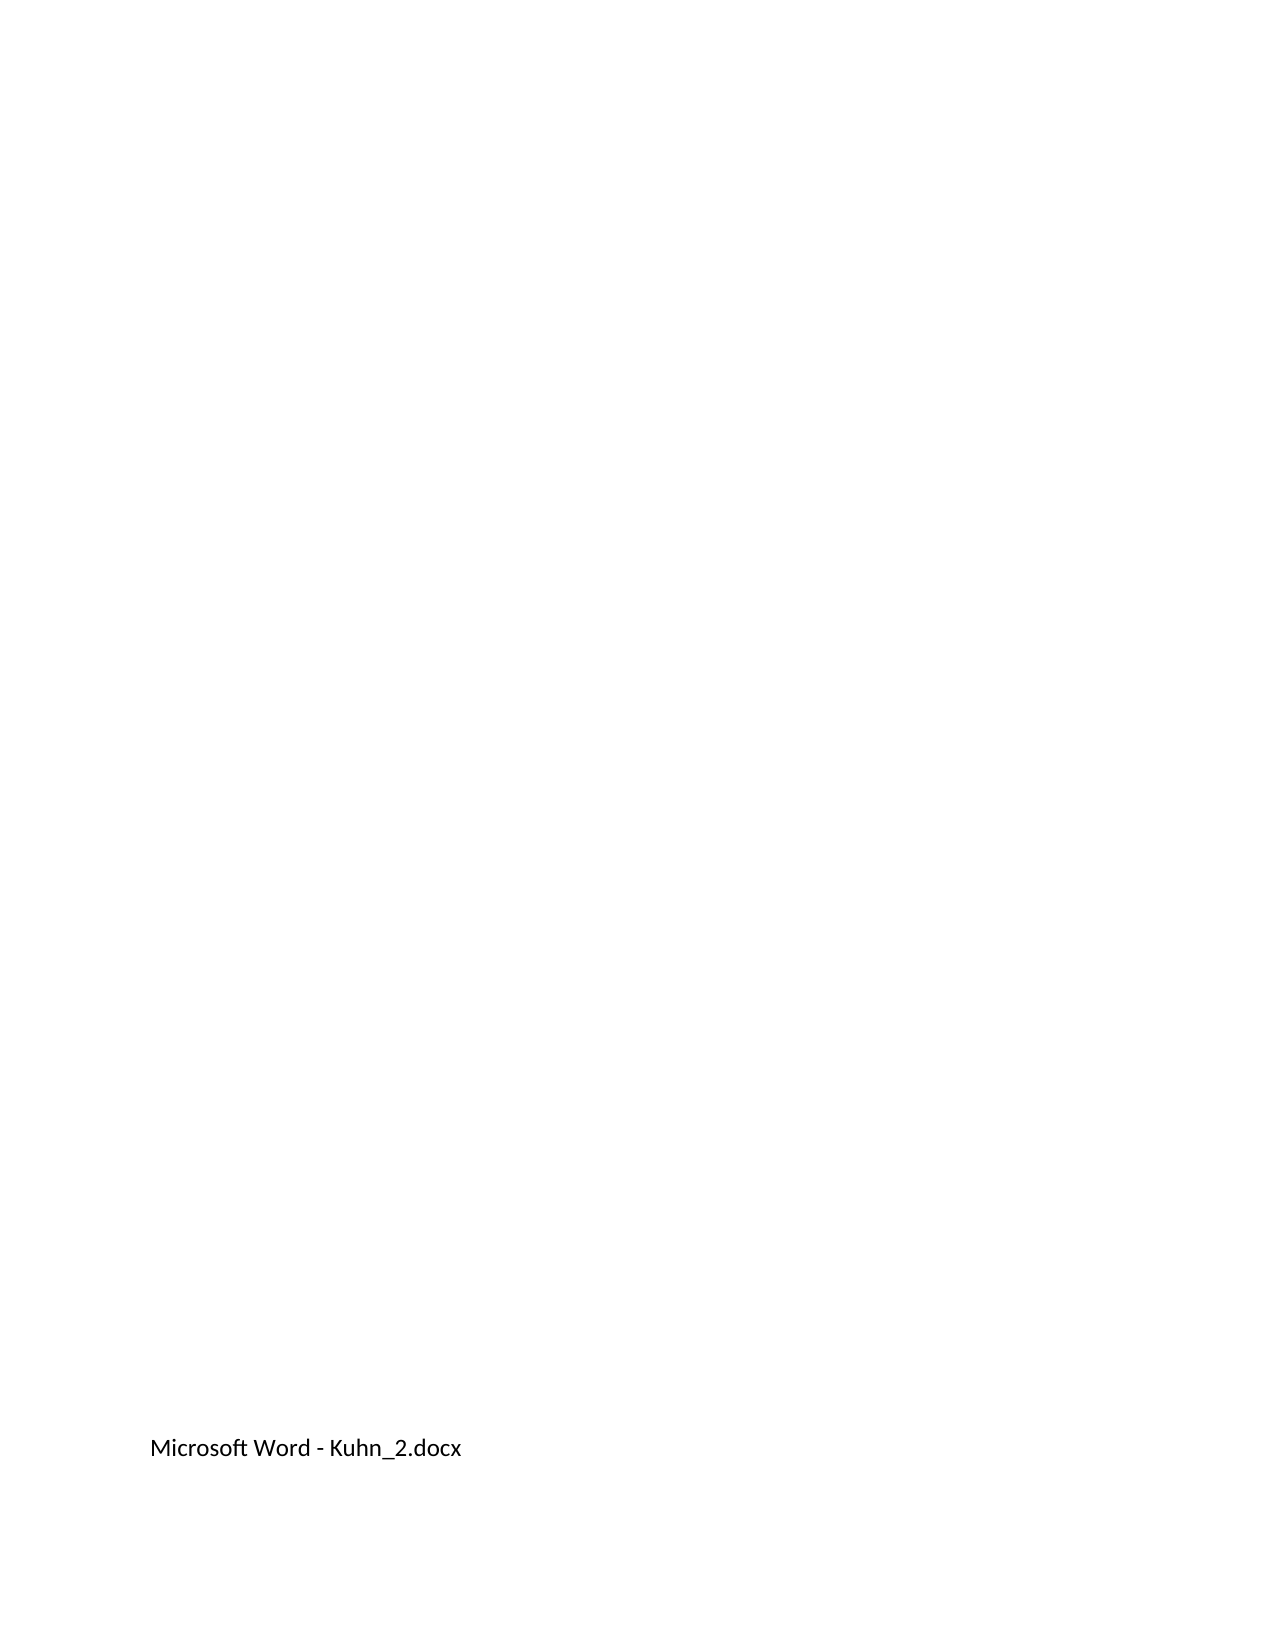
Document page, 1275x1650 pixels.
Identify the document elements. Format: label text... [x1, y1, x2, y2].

text Microsoft Word - Kuhn_2.docx [150, 1432, 1125, 1462]
